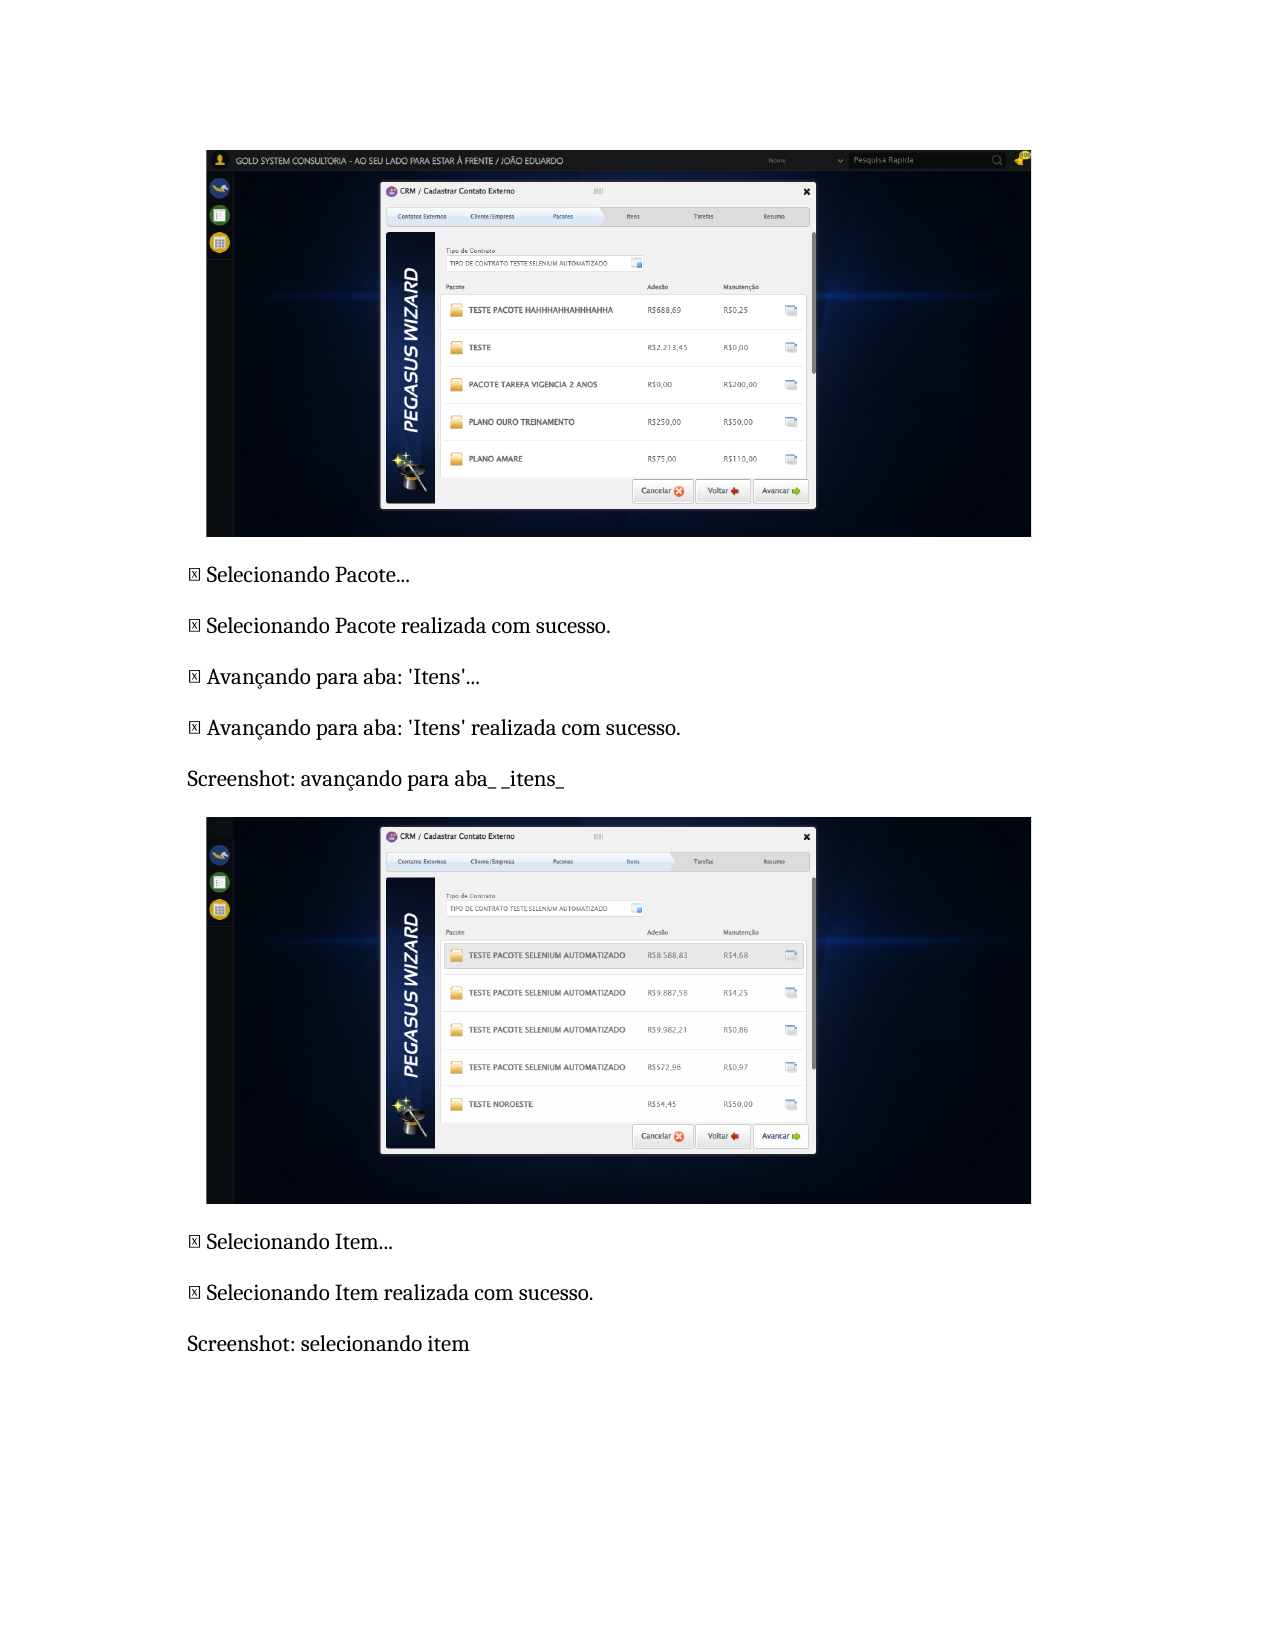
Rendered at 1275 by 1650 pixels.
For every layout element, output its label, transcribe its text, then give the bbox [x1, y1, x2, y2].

text ✅ Avançando para aba: 'Itens' realizada com sucesso. [187, 715, 1087, 741]
picture [206, 150, 1032, 537]
text ✅ Selecionando Item realizada com sucesso. [187, 1280, 1087, 1306]
text Screenshot: avançando para aba_ _itens_ [187, 766, 1087, 792]
text 🔄 Selecionando Pacote... [187, 562, 1087, 588]
text 🔄 Avançando para aba: 'Itens'... [187, 664, 1087, 690]
picture [206, 817, 1032, 1204]
text ✅ Selecionando Pacote realizada com sucesso. [187, 613, 1087, 639]
text Screenshot: selecionando item [187, 1331, 1087, 1357]
text 🔄 Selecionando Item... [187, 1229, 1087, 1255]
